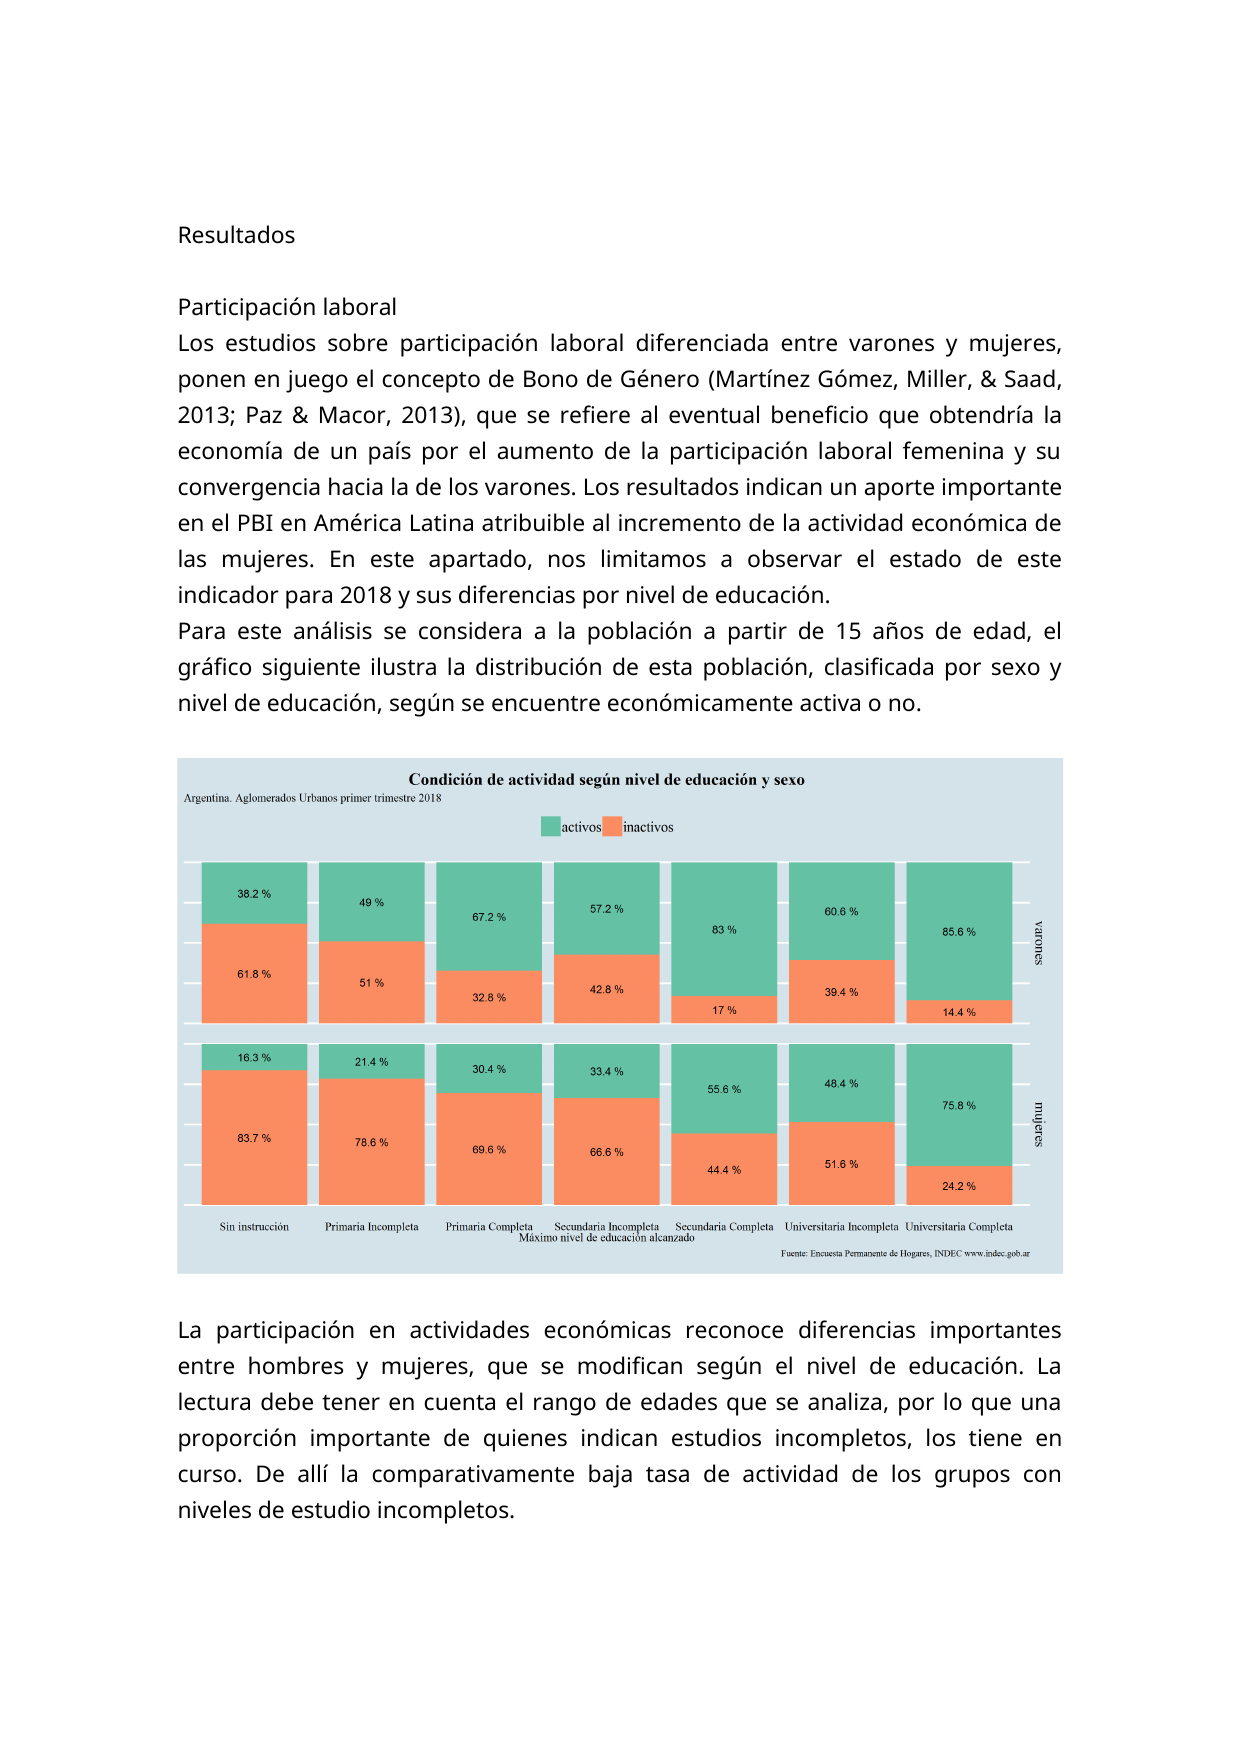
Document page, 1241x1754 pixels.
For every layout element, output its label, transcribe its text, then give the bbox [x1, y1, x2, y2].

picture [177, 758, 1064, 1274]
text Para este análisis se considera a la población a partir de 15 años de edad, el gráfico siguiente ilustra la distribución de esta población, clasificada por sexo y nivel de educación, según se encuentre económicamente activa o no. [177, 615, 1063, 718]
text Los estudios sobre participación laboral diferenciada entre varones y mujeres, ponen en juego el concepto de Bono de Género (Martínez Gómez, Miller, & Saad, 2013; Paz & Macor, 2013), que se refiere al eventual beneficio que obtendría la economía de un país por el aumento de la participación laboral femenina y su convergencia hacia la de los varones. Los resultados indican un aporte importante en el PBI en América Latina atribuible al incremento de la actividad económica de las mujeres. En este apartado, nos limitamos a observar el estado de este indicador para 2018 y sus diferencias por nivel de educación. [177, 327, 1063, 610]
text La participación en actividades económicas reconoce diferencias importantes entre hombres y mujeres, que se modifican según el nivel de educación. La lectura debe tener en cuenta el rango de edades que se analiza, por lo que una proporción importante de quienes indican estudios incompletos, los tiene en curso. De allí la comparativamente baja tasa de actividad de los grupos con niveles de estudio incompletos. [177, 1314, 1063, 1525]
text Participación laboral [177, 291, 1063, 323]
text Resultados [177, 219, 1063, 251]
